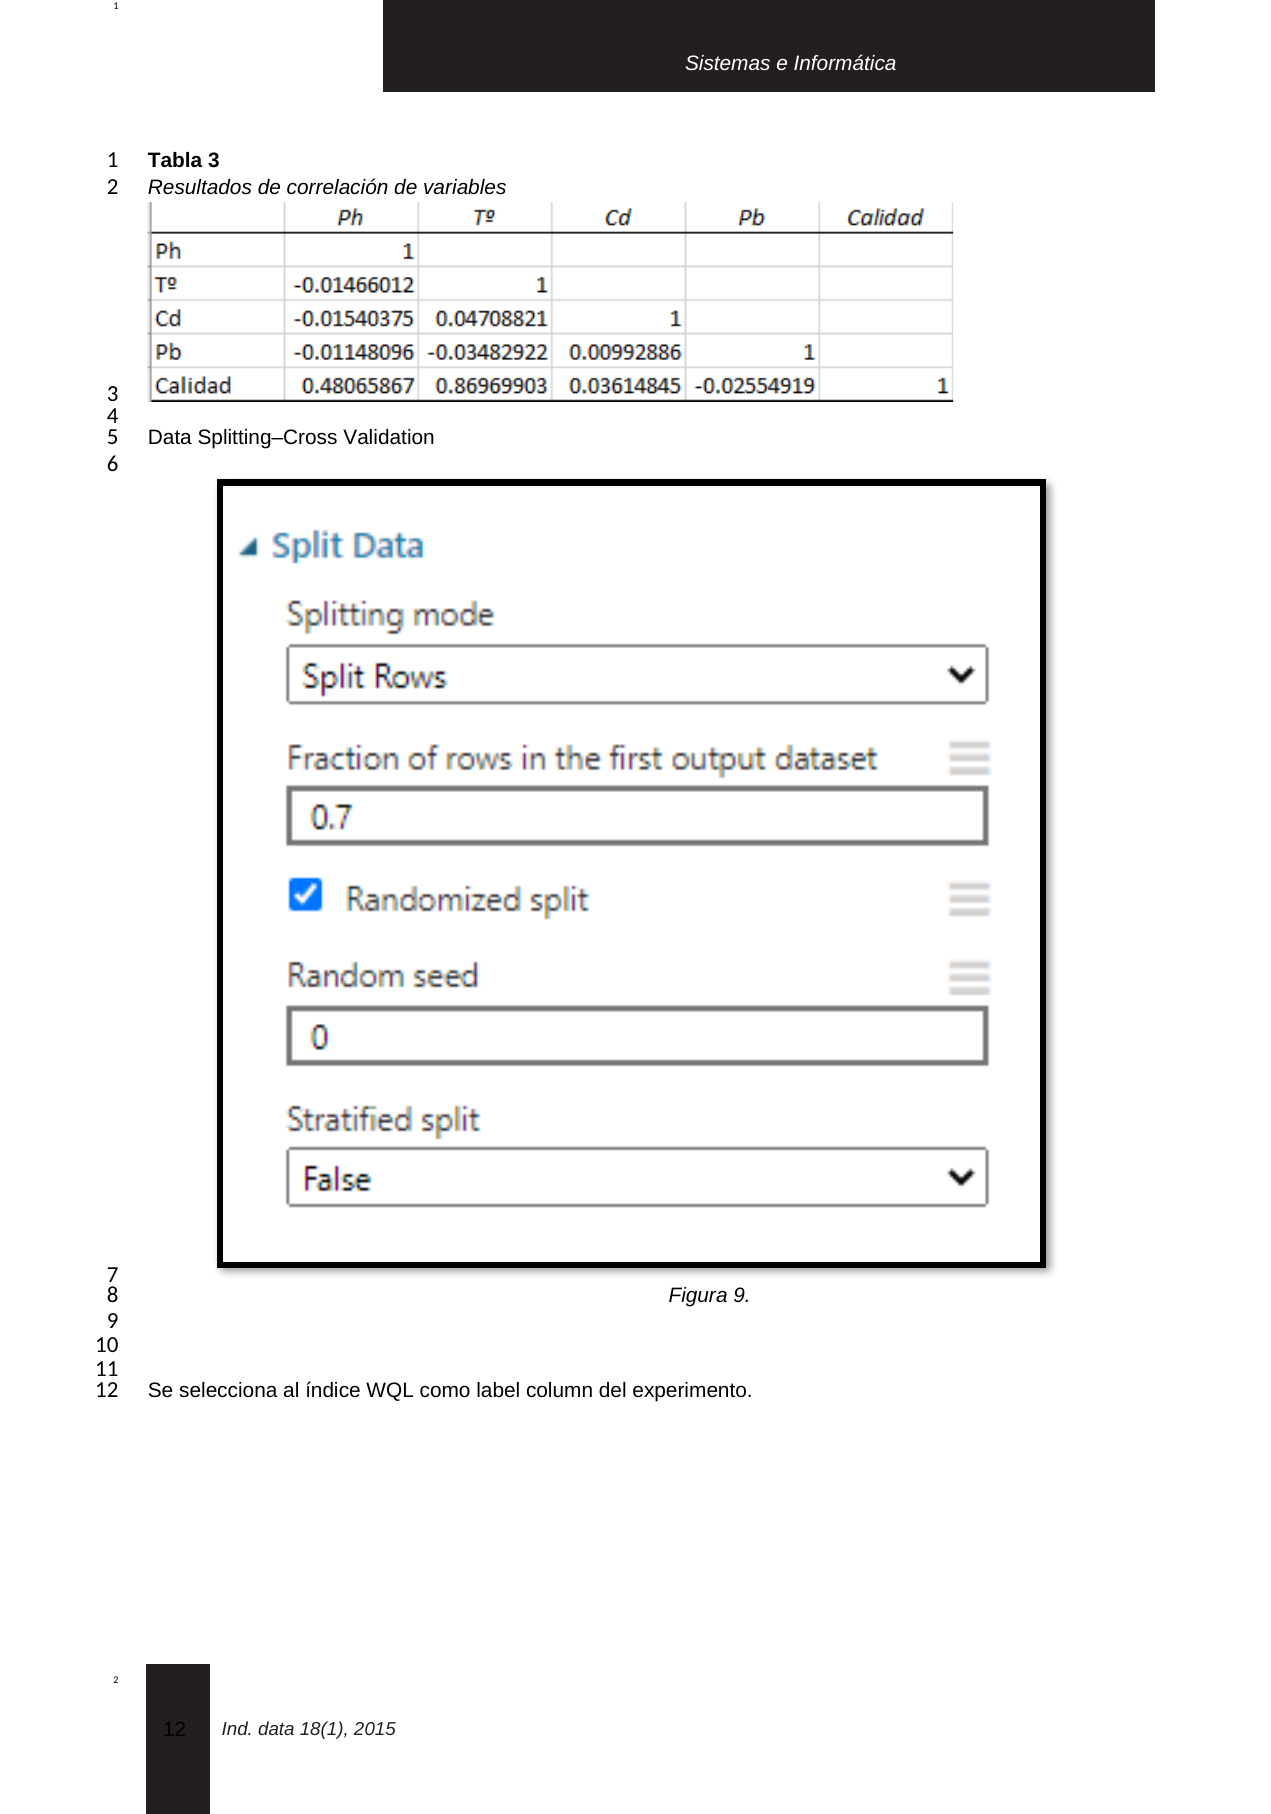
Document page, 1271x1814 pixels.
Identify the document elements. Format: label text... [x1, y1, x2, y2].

text Resultados de correlación de variables [148, 175, 1123, 199]
picture [147, 202, 954, 402]
text Se selecciona al índice WQL como label column del experimento. [148, 1378, 1123, 1402]
text Figura 9. [298, 1282, 1123, 1306]
text Data Splitting–Cross Validation [148, 425, 1123, 449]
text Tabla 3 [148, 148, 1123, 172]
picture [223, 486, 1040, 1262]
